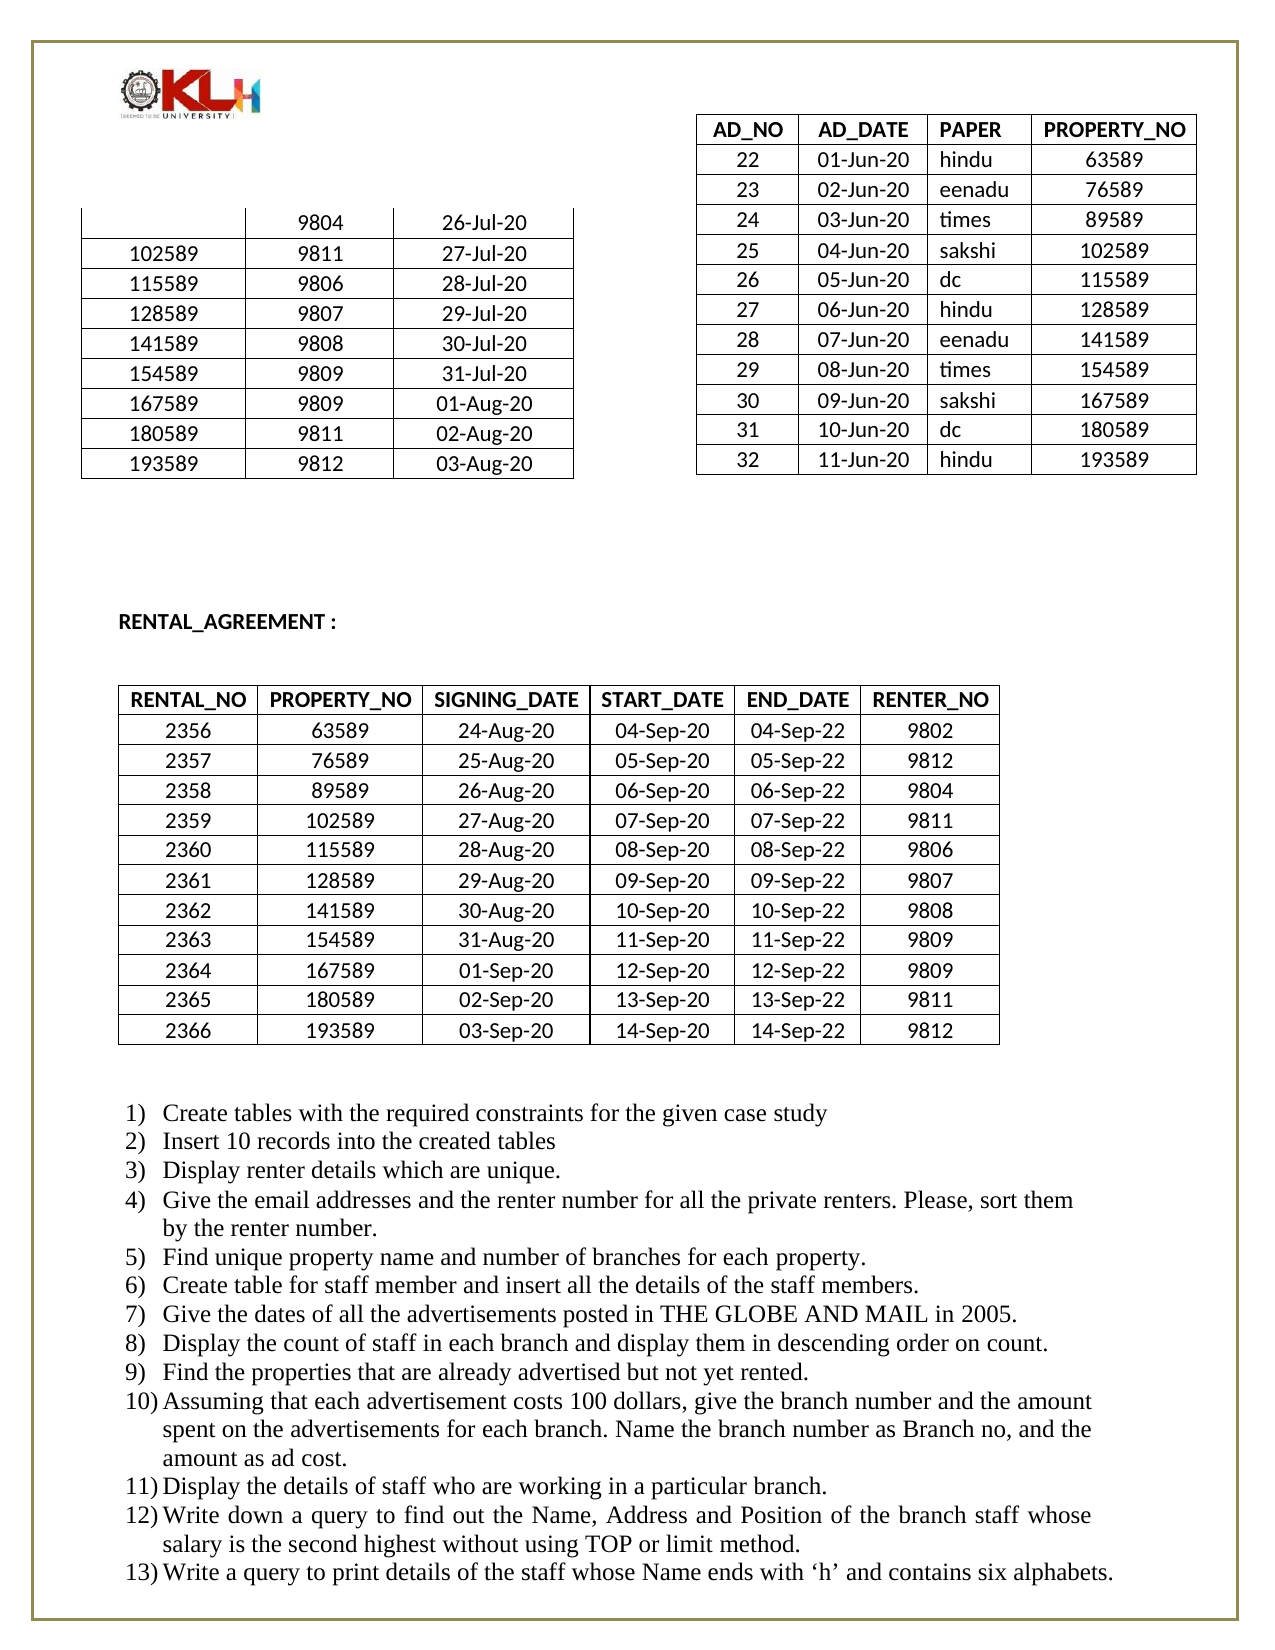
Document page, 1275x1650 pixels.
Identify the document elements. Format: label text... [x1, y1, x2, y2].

table_cell 115589 [258, 836, 422, 864]
table_cell 27-Aug-20 [423, 805, 589, 834]
table_cell 167589 [258, 955, 422, 984]
text RENTAL_AGREEMENT : [118, 607, 1236, 635]
table_cell 28-Aug-20 [423, 836, 589, 864]
table_cell 76589 [258, 745, 422, 774]
table_cell 03-Sep-20 [423, 1015, 589, 1044]
table_cell 05-Sep-20 [591, 745, 734, 774]
table_cell 2365 [119, 986, 257, 1014]
list Assuming that each advertisement costs 100 dollars, give the branch number and the amount spent on the advertisements for each branch. Name the branch number as Branch no, and the amount as ad cost. [125, 1386, 1093, 1472]
table_cell 14-Sep-22 [735, 1015, 860, 1044]
table_cell 2356 [119, 715, 257, 744]
table_cell 2362 [119, 895, 257, 924]
table_cell 14-Sep-20 [591, 1015, 734, 1044]
table_cell 9812 [861, 745, 999, 774]
list Create table for staff member and insert all the details of the staff members. [125, 1271, 1236, 1299]
list Display the details of staff who are working in a particular branch. [125, 1472, 1236, 1500]
table_cell 29-Aug-20 [423, 865, 589, 894]
table_cell 2361 [119, 865, 257, 894]
table_cell 24-Aug-20 [423, 715, 589, 744]
table_cell 04-Sep-22 [735, 715, 860, 744]
list Insert 10 records into the created tables [125, 1127, 1236, 1156]
table_cell 89589 [258, 776, 422, 804]
table_header RENTAL_NO [119, 686, 257, 714]
table_cell 2358 [119, 776, 257, 804]
table_cell 102589 [258, 805, 422, 834]
table_cell 9806 [861, 836, 999, 864]
table_header SIGNING_DATE [423, 686, 589, 714]
table_header END_DATE [735, 686, 860, 714]
list Give the email addresses and the renter number for all the private renters. Please, sort them by the renter number. [125, 1185, 1092, 1242]
table_cell 9811 [861, 986, 999, 1014]
table_cell 10-Sep-22 [735, 895, 860, 924]
table_header PROPERTY_NO [258, 686, 422, 714]
table_cell 02-Sep-20 [423, 986, 589, 1014]
table_cell 08-Sep-22 [735, 836, 860, 864]
table_cell 13-Sep-20 [591, 986, 734, 1014]
table_cell 31-Aug-20 [423, 926, 589, 954]
table_cell 13-Sep-22 [735, 986, 860, 1014]
table_cell 2360 [119, 836, 257, 864]
table_cell 2357 [119, 745, 257, 774]
table_cell 25-Aug-20 [423, 745, 589, 774]
table_cell 141589 [258, 895, 422, 924]
table_cell 26-Aug-20 [423, 776, 589, 804]
list Write a query to print details of the staff whose Name ends with ‘h’ and contains six alphabets. [125, 1558, 1236, 1586]
table_cell 63589 [258, 715, 422, 744]
table_cell 180589 [258, 986, 422, 1014]
table_cell 09-Sep-20 [591, 865, 734, 894]
table_cell 11-Sep-20 [591, 926, 734, 954]
table_cell 09-Sep-22 [735, 865, 860, 894]
table_cell 08-Sep-20 [591, 836, 734, 864]
table_cell 10-Sep-20 [591, 895, 734, 924]
table_cell 9809 [861, 955, 999, 984]
table_cell 9808 [861, 895, 999, 924]
table_cell 2366 [119, 1015, 257, 1044]
table_cell 2364 [119, 955, 257, 984]
table_cell 9809 [861, 926, 999, 954]
table_cell 06-Sep-20 [591, 776, 734, 804]
picture [118, 68, 262, 119]
list Display renter details which are unique. [125, 1156, 1236, 1185]
table_cell 11-Sep-22 [735, 926, 860, 954]
table_cell 193589 [258, 1015, 422, 1044]
table_cell 9804 [861, 776, 999, 804]
table_cell 07-Sep-22 [735, 805, 860, 834]
table_cell 12-Sep-22 [735, 955, 860, 984]
table_cell 9807 [861, 865, 999, 894]
table_cell 2359 [119, 805, 257, 834]
list Create tables with the required constraints for the given case study [125, 1098, 1236, 1127]
table_cell 07-Sep-20 [591, 805, 734, 834]
table_cell 05-Sep-22 [735, 745, 860, 774]
table_cell 128589 [258, 865, 422, 894]
table_cell 154589 [258, 926, 422, 954]
table_cell 06-Sep-22 [735, 776, 860, 804]
list Find the properties that are already advertised but not yet rented. [125, 1357, 1236, 1386]
table_header RENTER_NO [861, 686, 999, 714]
list Write down a query to find out the Name, Address and Position of the branch staff whose salary is the second highest without using TOP or limit method. [125, 1500, 1092, 1558]
table_cell 04-Sep-20 [591, 715, 734, 744]
list Give the dates of all the advertisements posted in THE GLOBE AND MAIL in 2005. [125, 1300, 1236, 1328]
table_cell 9811 [861, 805, 999, 834]
table_cell 01-Sep-20 [423, 955, 589, 984]
list Display the count of staff in each branch and display them in descending order on count. [125, 1328, 1236, 1357]
table_cell 9812 [861, 1015, 999, 1044]
table_cell 9802 [861, 715, 999, 744]
table_cell 30-Aug-20 [423, 895, 589, 924]
list Find unique property name and number of branches for each property. [125, 1242, 1236, 1271]
table_cell 12-Sep-20 [591, 955, 734, 984]
table_header START_DATE [591, 686, 734, 714]
table_cell 2363 [119, 926, 257, 954]
